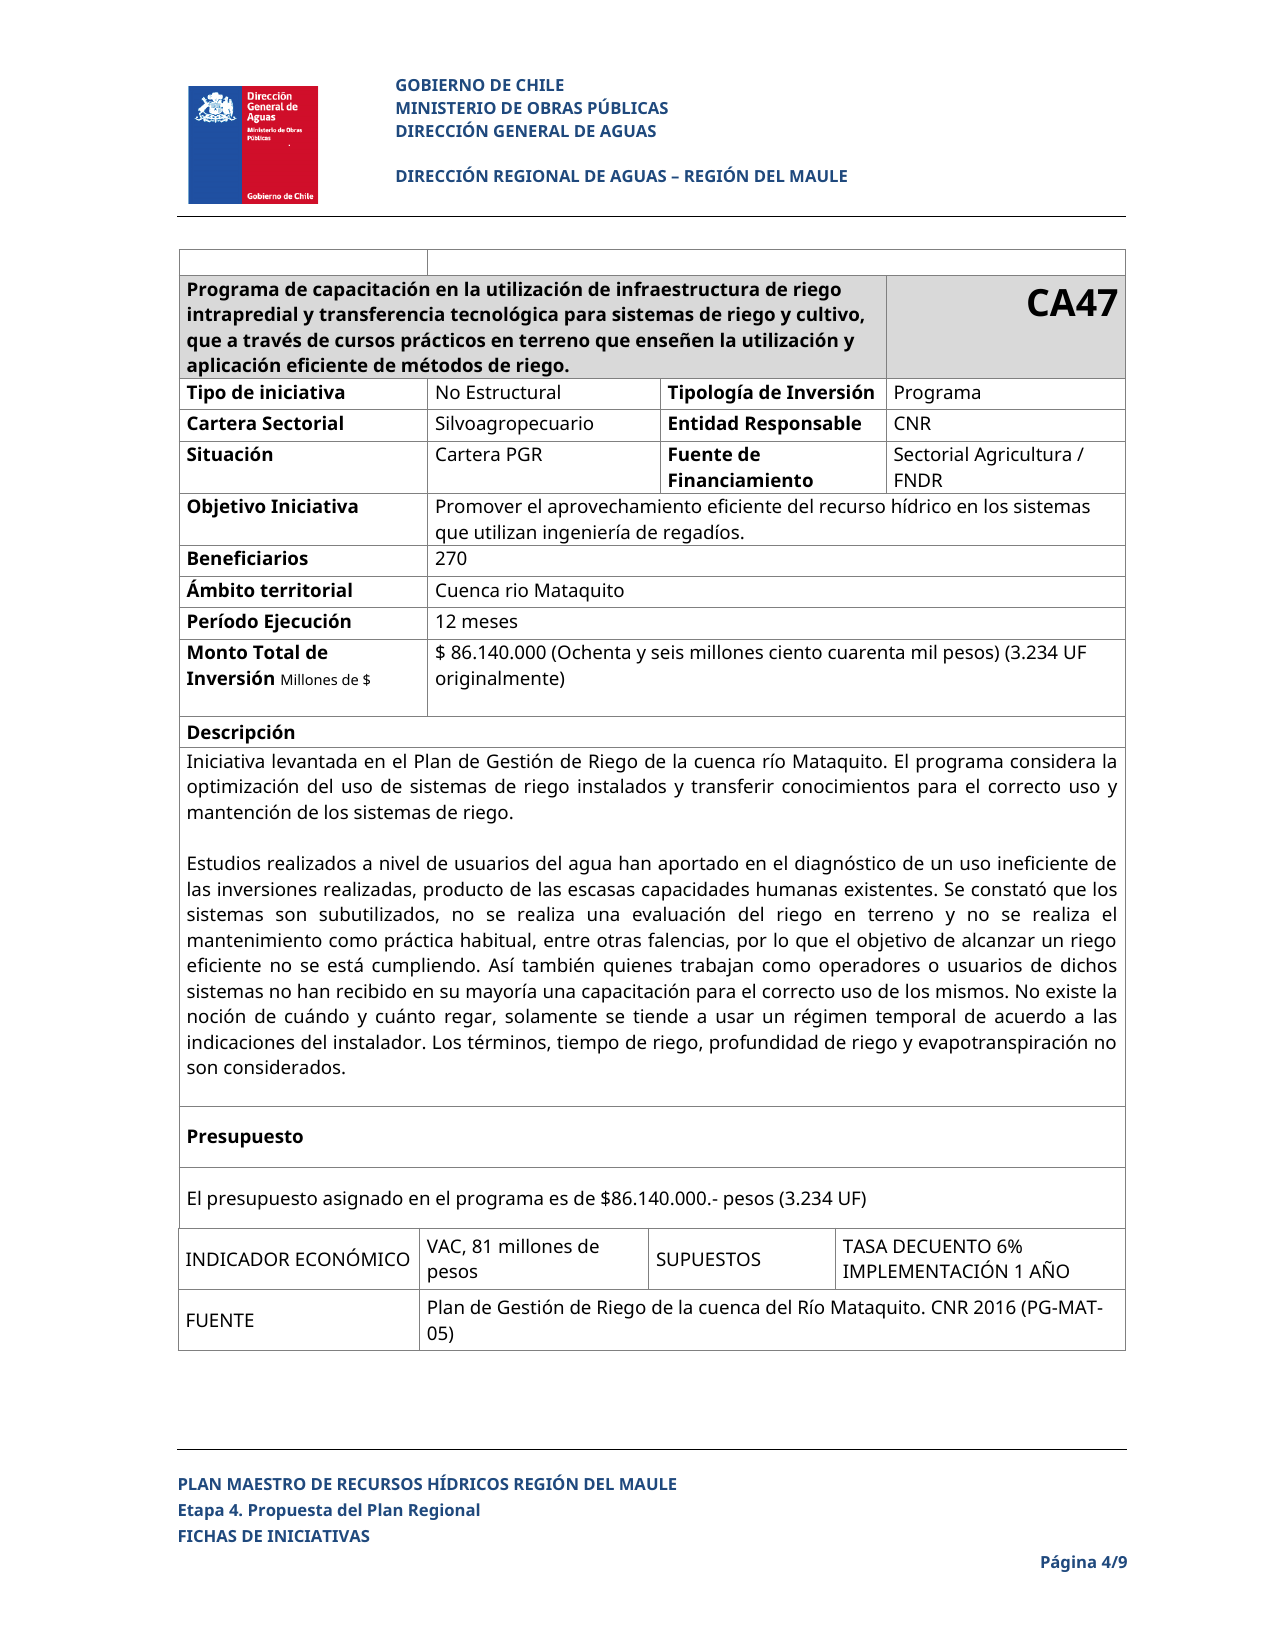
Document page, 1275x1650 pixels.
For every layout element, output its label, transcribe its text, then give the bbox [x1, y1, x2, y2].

table_cell No Estructural [428, 379, 660, 409]
table_cell Programa [887, 379, 1125, 409]
table_cell Sectorial Agricultura / FNDR [887, 442, 1125, 493]
table_cell FUENTE [179, 1290, 419, 1350]
table_cell Cuenca rio Mataquito [428, 577, 1125, 607]
table_cell CNR [887, 410, 1125, 441]
table_cell Silvoagropecuario [428, 410, 660, 441]
table_cell Beneficiarios [180, 546, 427, 576]
table_cell Plan de Gestión de Riego de la cuenca del Río Mataquito. CNR 2016 (PG-MAT-05) [420, 1290, 1125, 1350]
table_cell Fuente de Financiamiento [661, 442, 886, 493]
table_cell 12 meses [428, 608, 1125, 638]
picture [188, 86, 319, 204]
table_cell 270 [428, 546, 1125, 576]
table_header [180, 250, 427, 275]
table_cell Cartera PGR [428, 442, 660, 493]
table_cell Descripción [180, 717, 1125, 747]
table_cell Objetivo Iniciativa [180, 494, 427, 545]
table_cell Ámbito territorial [180, 577, 427, 607]
table_cell Monto Total de Inversión Millones de $ [180, 640, 427, 716]
table_cell VAC, 81 millones de pesos [420, 1229, 648, 1289]
table_cell Promover el aprovechamiento eficiente del recurso hídrico en los sistemas que utilizan ingeniería de regadíos. [428, 494, 1125, 545]
table_cell Tipología de Inversión [661, 379, 886, 409]
table_cell $ 86.140.000 (Ochenta y seis millones ciento cuarenta mil pesos) (3.234 UF originalmente) [428, 640, 1125, 716]
table_cell Situación [180, 442, 427, 493]
table_header [428, 250, 1125, 275]
table_cell Tipo de iniciativa [180, 379, 427, 409]
table_cell Presupuesto [180, 1107, 1125, 1167]
table_cell Iniciativa levantada en el Plan de Gestión de Riego de la cuenca río Mataquito. El programa considera la optimización del uso de sistemas de riego instalados y transferir conocimientos para el correcto uso y mantención de los sistemas de riego. Estudios realizados a nivel de usuarios del agua han aportado en el diagnóstico de un uso ineficiente de las inversiones realizadas, producto de las escasas capacidades humanas existentes. Se constató que los sistemas son subutilizados, no se realiza una evaluación del riego en terreno y no se realiza el mantenimiento como práctica habitual, entre otras falencias, por lo que el objetivo de alcanzar un riego eficiente no se está cumpliendo. Así también quienes trabajan como operadores o usuarios de dichos sistemas no han recibido en su mayoría una capacitación para el correcto uso de los mismos. No existe la noción de cuándo y cuánto regar, solamente se tiende a usar un régimen temporal de acuerdo a las indicaciones del instalador. Los términos, tiempo de riego, profundidad de riego y evapotranspiración no son considerados. [180, 748, 1125, 1106]
table_cell Cartera Sectorial [180, 410, 427, 441]
table_cell CA47 [887, 276, 1125, 378]
table_cell Programa de capacitación en la utilización de infraestructura de riego intrapredial y transferencia tecnológica para sistemas de riego y cultivo, que a través de cursos prácticos en terreno que enseñen la utilización y aplicación eficiente de métodos de riego. [180, 276, 886, 378]
table_cell Período Ejecución [180, 608, 427, 638]
table_cell SUPUESTOS [649, 1229, 835, 1289]
table_cell El presupuesto asignado en el programa es de $86.140.000.- pesos (3.234 UF) [180, 1168, 1125, 1228]
table_cell TASA DECUENTO 6% IMPLEMENTACIÓN 1 AÑO [836, 1229, 1125, 1289]
table_cell Entidad Responsable [661, 410, 886, 441]
table_cell INDICADOR ECONÓMICO [179, 1229, 419, 1289]
